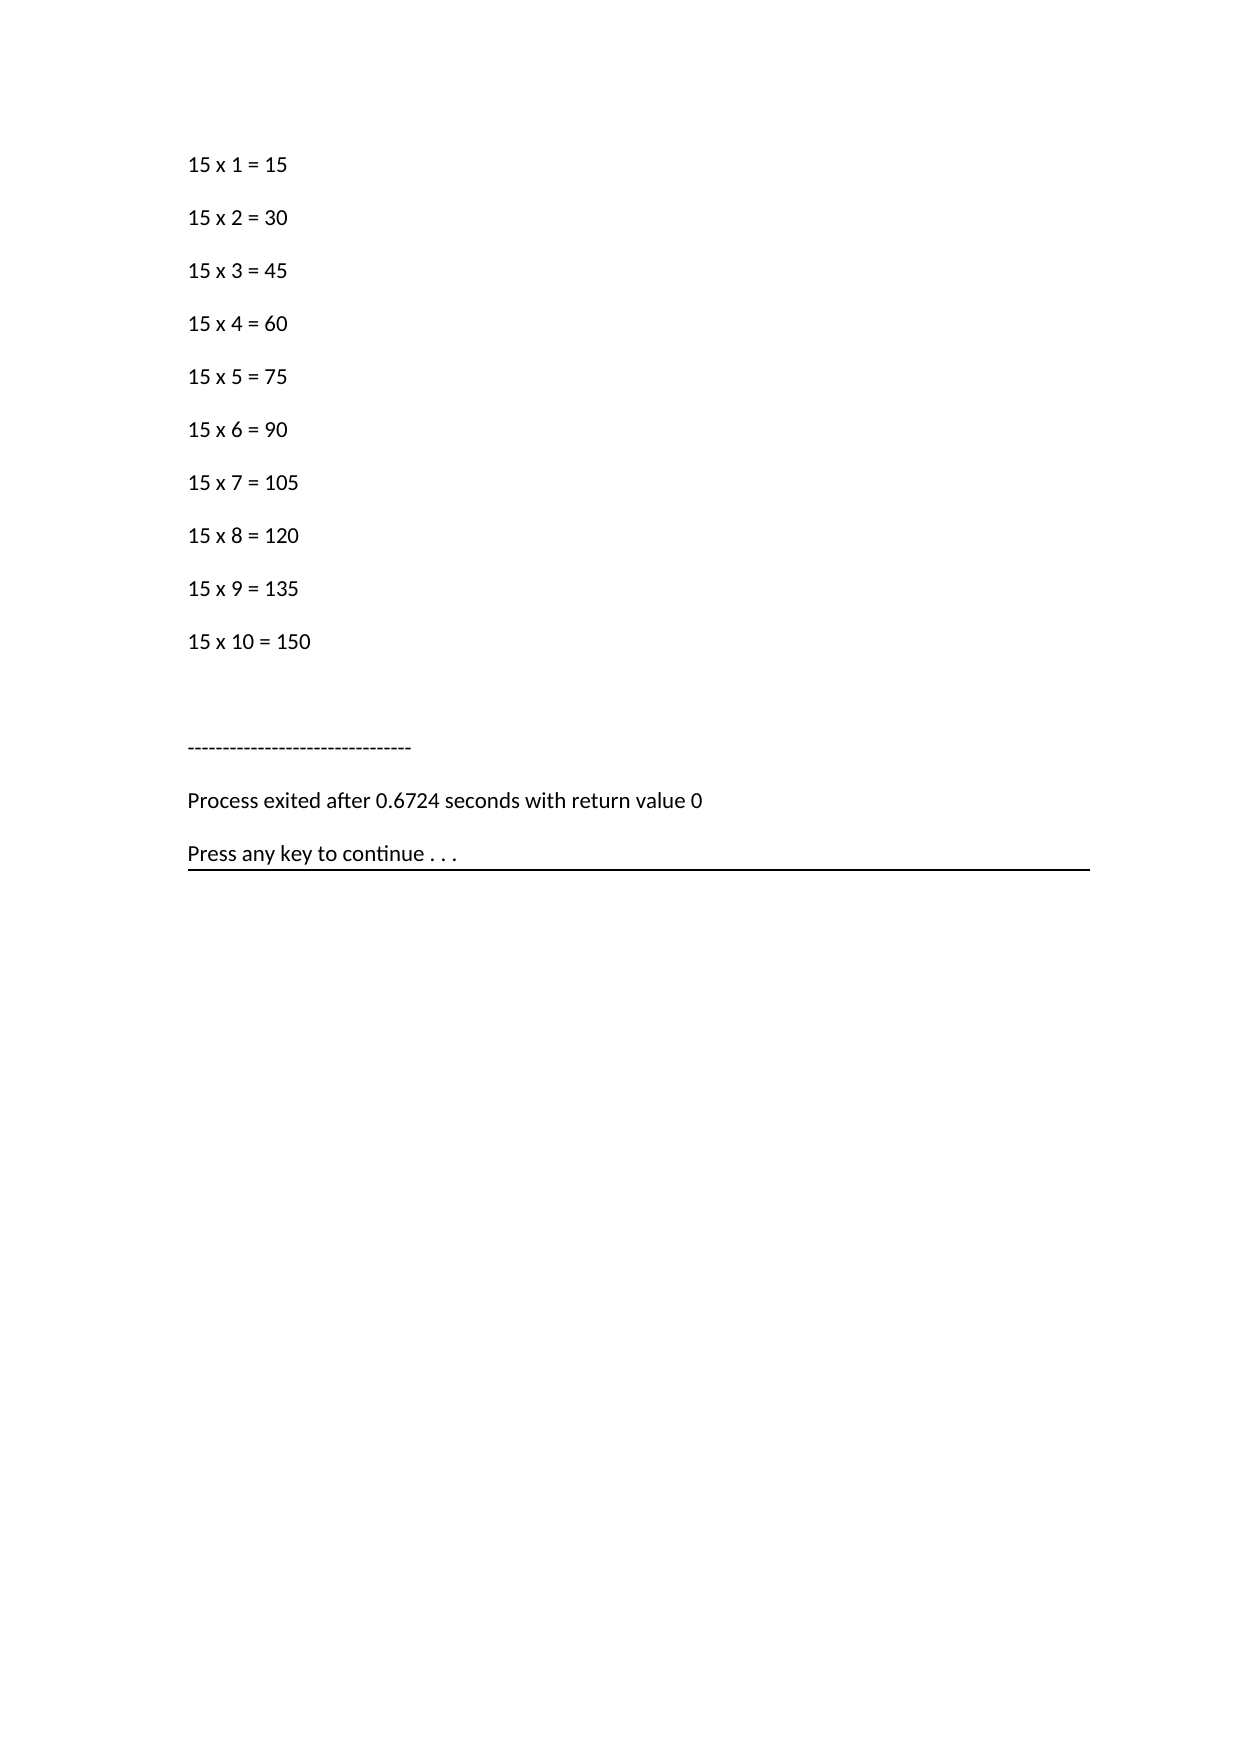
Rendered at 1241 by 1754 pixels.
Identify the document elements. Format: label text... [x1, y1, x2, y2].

text 15 x 7 = 105 [187, 468, 1090, 496]
text 15 x 10 = 150 [187, 627, 1090, 655]
text 15 x 9 = 135 [187, 574, 1090, 602]
text 15 x 4 = 60 [187, 309, 1090, 337]
text 15 x 3 = 45 [187, 256, 1090, 284]
text -------------------------------- [187, 733, 1090, 761]
text 15 x 5 = 75 [187, 362, 1090, 390]
text 15 x 2 = 30 [187, 203, 1090, 231]
text 15 x 6 = 90 [187, 415, 1090, 443]
text Press any key to continue . . . [187, 839, 1090, 871]
text 15 x 8 = 120 [187, 521, 1090, 549]
text Process exited after 0.6724 seconds with return value 0 [187, 786, 1090, 814]
text 15 x 1 = 15 [187, 150, 1090, 178]
